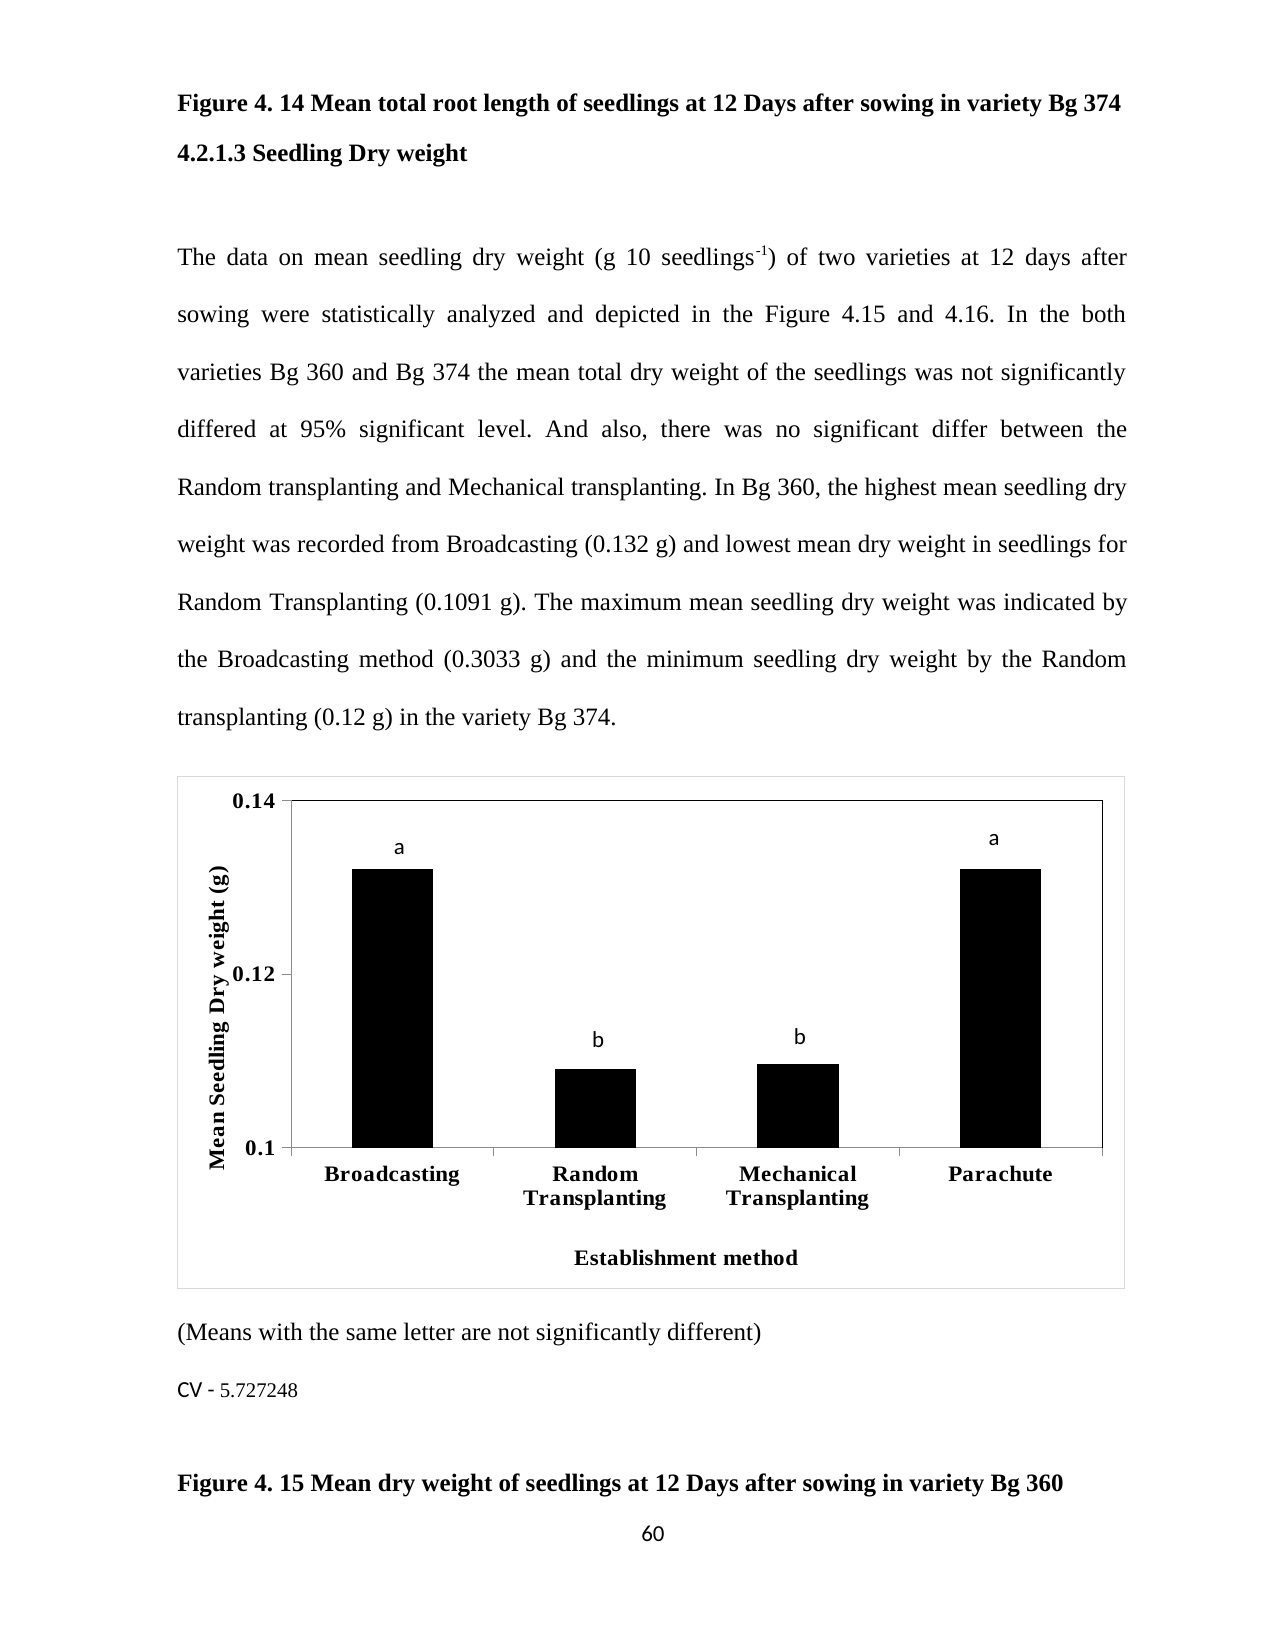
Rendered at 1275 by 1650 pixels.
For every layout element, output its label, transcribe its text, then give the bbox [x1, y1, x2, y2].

text The data on mean seedling dry weight (g 10 seedlings-1) of two varieties at 12 days after sowing were statistically analyzed and depicted in the Figure 4.15 and 4.16. In the both varieties Bg 360 and Bg 374 the mean total dry weight of the seedlings was not significantly differed at 95% significant level. And also, there was no significant differ between the Random transplanting and Mechanical transplanting. In Bg 360, the highest mean seedling dry weight was recorded from Broadcasting (0.132 g) and lowest mean dry weight in seedlings for Random Transplanting (0.1091 g). The maximum mean seedling dry weight was indicated by the Broadcasting method (0.3033 g) and the minimum seedling dry weight by the Random transplanting (0.12 g) in the variety Bg 374. [177, 242, 1128, 731]
text Figure 4. 15 Mean dry weight of seedlings at 12 Days after sowing in variety Bg 360 [177, 1468, 1128, 1497]
text CV - 5.727248 [177, 1375, 1128, 1403]
subtitle (Means with the same letter are not significantly different) [177, 776, 1128, 1346]
text Figure 4. 14 Mean total root length of seedlings at 12 Days after sowing in variety Bg 374 [177, 88, 1128, 117]
subtitle 4.2.1.3 Seedling Dry weight [177, 138, 1128, 167]
